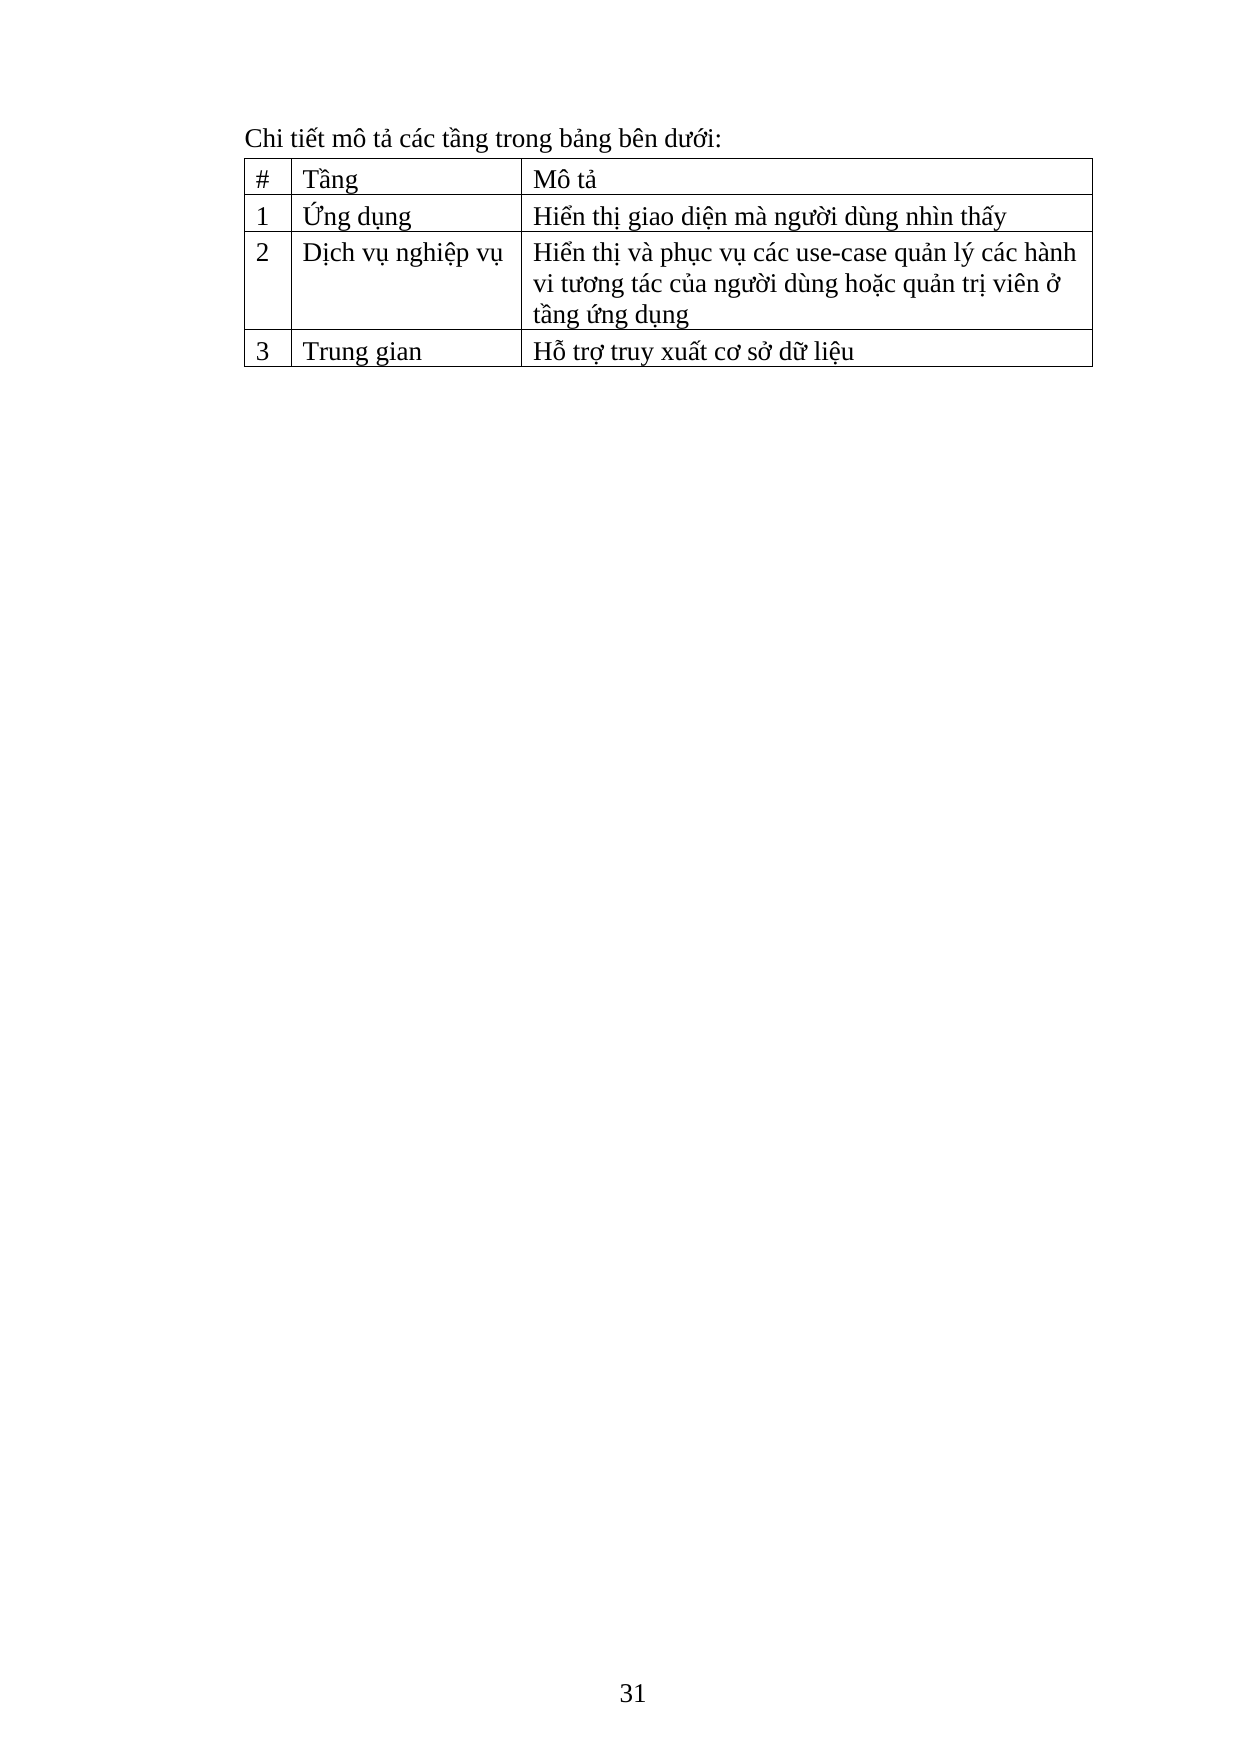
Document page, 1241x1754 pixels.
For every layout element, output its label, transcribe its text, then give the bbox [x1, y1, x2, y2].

table_header # [245, 159, 291, 194]
table_header Mô tả [522, 159, 1092, 194]
table_cell Trung gian [292, 330, 521, 366]
table_header Tầng [292, 159, 521, 194]
table_cell 2 [245, 232, 291, 329]
table_cell Dịch vụ nghiệp vụ [292, 232, 521, 329]
table_cell 1 [245, 195, 291, 231]
text Chi tiết mô tả các tầng trong bảng bên dưới: [244, 122, 1092, 153]
table_cell 3 [245, 330, 291, 366]
table_cell Ứng dụng [292, 195, 521, 231]
table_cell Hiển thị giao diện mà người dùng nhìn thấy [522, 195, 1092, 231]
table_cell Hỗ trợ truy xuất cơ sở dữ liệu [522, 330, 1092, 366]
table_cell Hiển thị và phục vụ các use-case quản lý các hành vi tương tác của người dùng hoặc quản trị viên ở tầng ứng dụng [522, 232, 1092, 329]
